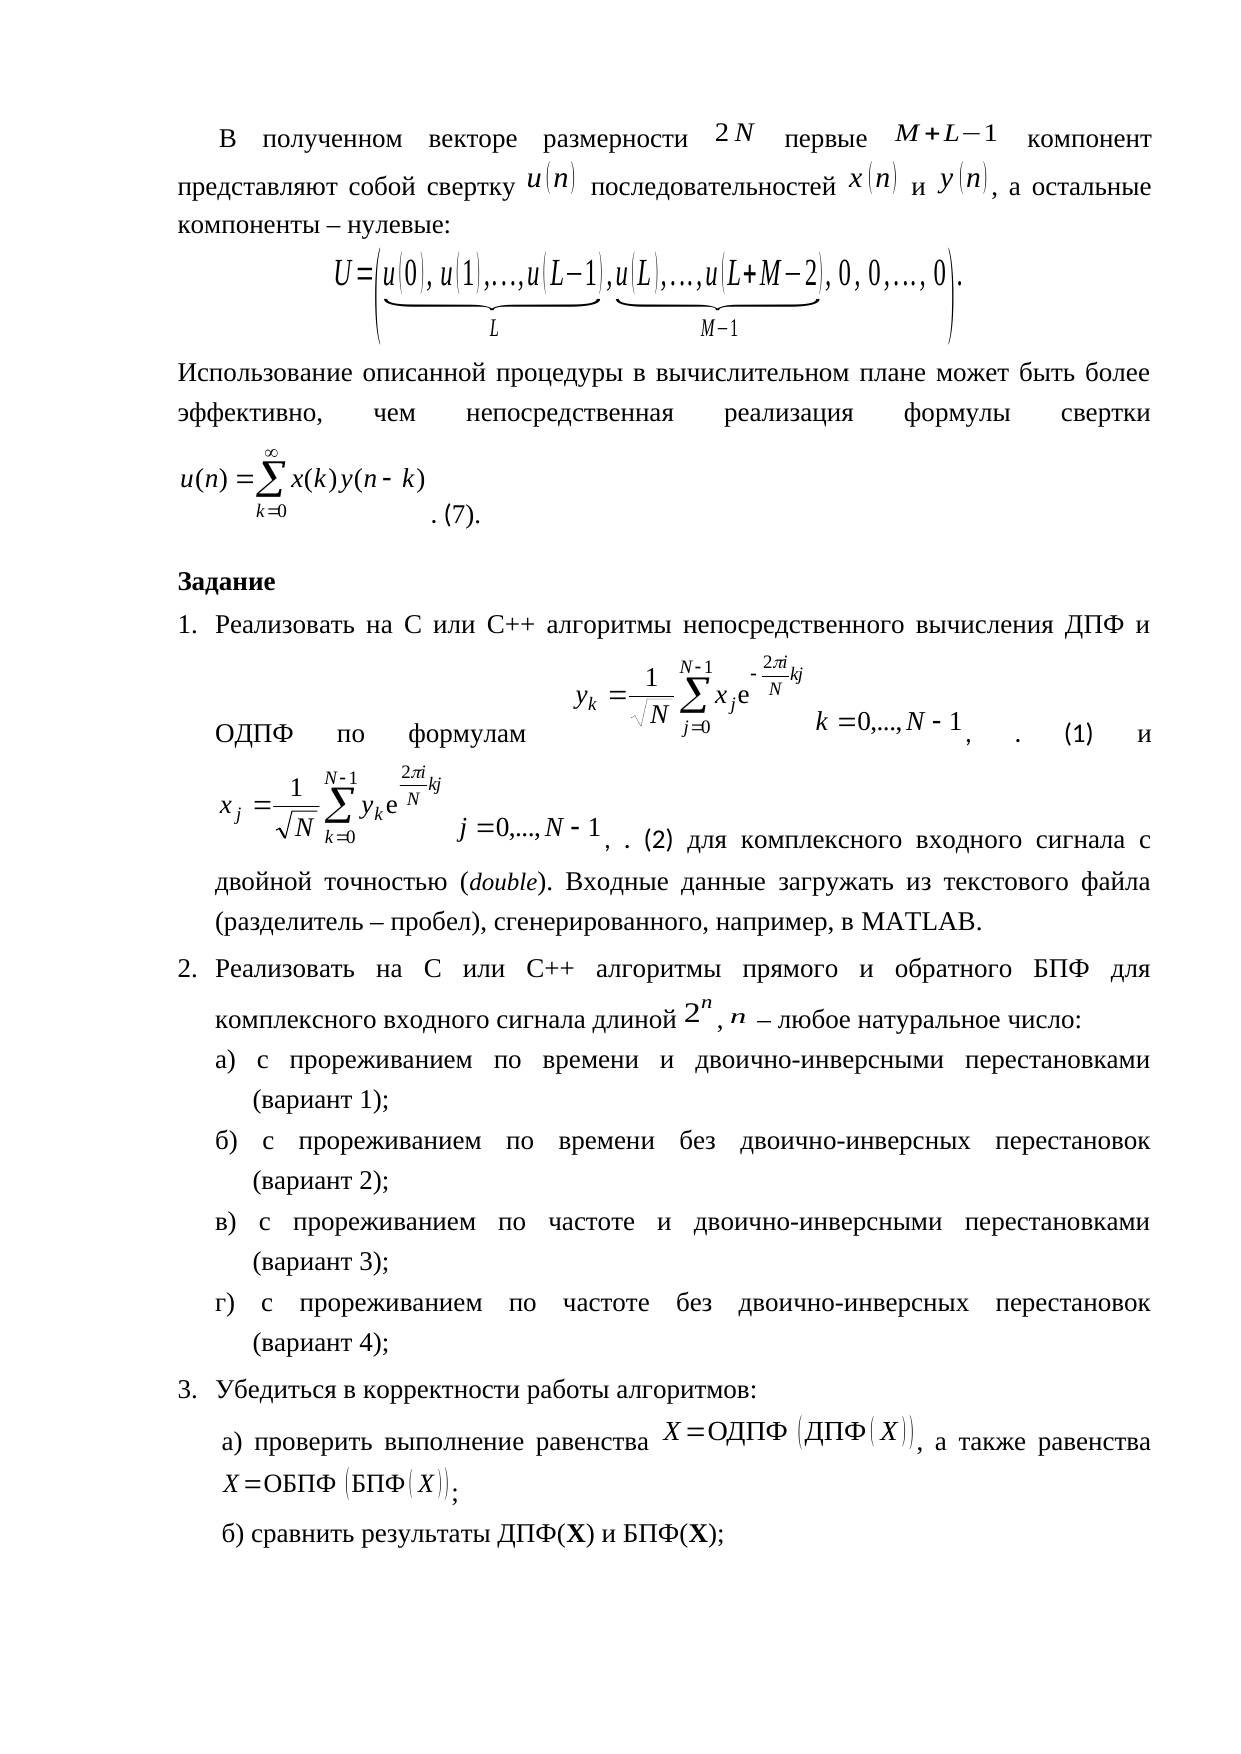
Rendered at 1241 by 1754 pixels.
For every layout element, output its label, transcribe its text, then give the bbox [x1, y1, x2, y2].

text В полученном векторе размерности первые компонент представляют собой свертку последовательностей и , а остальные компоненты – нулевые: [177, 118, 1152, 239]
text б) сравнить результаты ДПФ(Х) и БПФ(Х); [221, 1517, 1152, 1548]
list Убедиться в корректности работы алгоритмов: [177, 1373, 1152, 1404]
subtitle Задание [177, 565, 1152, 596]
text а) проверить выполнение равенства , а также равенства ; [221, 1413, 1152, 1508]
text а) с прореживанием по времени и двоично-инверсными перестановками (вариант 1); [215, 1043, 1152, 1115]
text г) с прореживанием по частоте без двоично-инверсных перестановок (вариант 4); [215, 1286, 1152, 1357]
text в) с прореживанием по частоте и двоично-инверсными перестановками (вариант 3); [215, 1205, 1152, 1276]
text Использование описанной процедуры в вычислительном плане может быть более эффективно, чем непосредственная реализация формулы свертки . (7). [177, 356, 1152, 530]
list Реализовать на С или С++ алгоритмы прямого и обратного БПФ для комплексного входного сигнала длиной , – любое натуральное число: [177, 952, 1152, 1034]
list Реализовать на С или С++ алгоритмы непосредственного вычисления ДПФ и ОДПФ по формулам ,. (1) и ,. (2) для комплексного входного сигнала с двойной точностью (double). Входные данные загружать из текстового файла (разделитель – пробел), сгенерированного, например, в MATLAB. [177, 608, 1152, 936]
text б) с прореживанием по времени без двоично-инверсных перестановок (вариант 2); [215, 1124, 1152, 1196]
